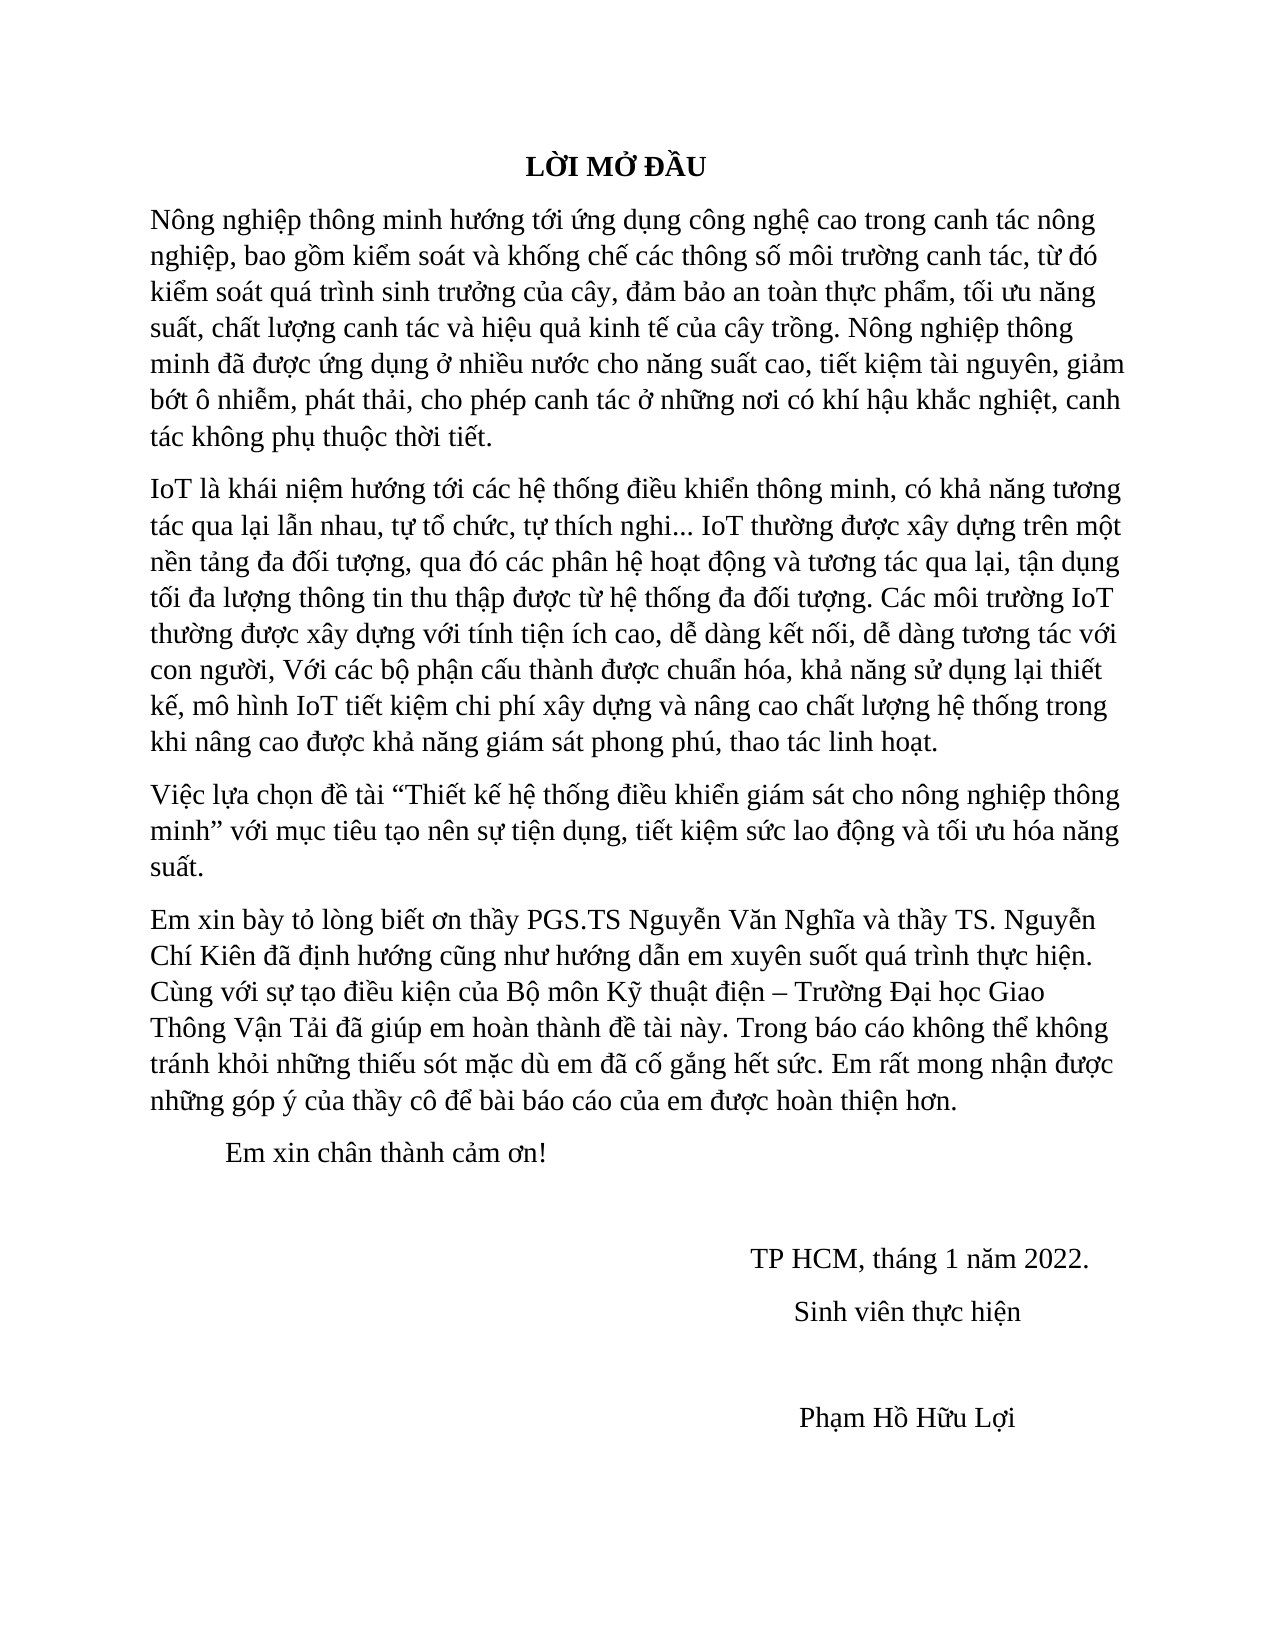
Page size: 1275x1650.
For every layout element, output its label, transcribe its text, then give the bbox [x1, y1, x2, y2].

text Nông nghiệp thông minh hướng tới ứng dụng công nghệ cao trong canh tác nông nghiệp, bao gồm kiểm soát và khống chế các thông số môi trường canh tác, từ đó kiểm soát quá trình sinh trưởng của cây, đảm bảo an toàn thực phẩm, tối ưu năng suất, chất lượng canh tác và hiệu quả kinh tế của cây trồng. Nông nghiệp thông minh đã được ứng dụng ở nhiều nước cho năng suất cao, tiết kiệm tài nguyên, giảm bớt ô nhiễm, phát thải, cho phép canh tác ở những nơi có khí hậu khắc nghiệt, canh tác không phụ thuộc thời tiết. [150, 202, 1127, 452]
text TP HCM, tháng 1 năm 2022. [750, 1241, 1239, 1275]
text Việc lựa chọn đề tài “Thiết kế hệ thống điều khiển giám sát cho nông nghiệp thông minh” với mục tiêu tạo nên sự tiện dụng, tiết kiệm sức lao động và tối ưu hóa năng suất. [150, 777, 1121, 883]
subtitle LỜI MỞ ĐẦU [196, 149, 1036, 183]
text Sinh viên thực hiện [794, 1294, 1239, 1328]
text IoT là khái niệm hướng tới các hệ thống điều khiển thông minh, có khả năng tương tác qua lại lẫn nhau, tự tổ chức, tự thích nghi... IoT thường được xây dựng trên một nền tảng đa đối tượng, qua đó các phân hệ hoạt động và tương tác qua lại, tận dụng tối đa lượng thông tin thu thập được từ hệ thống đa đối tượng. Các môi trường IoT thường được xây dựng với tính tiện ích cao, dễ dàng kết nối, dễ dàng tương tác với con người, Với các bộ phận cấu thành được chuẩn hóa, khả năng sử dụng lại thiết kế, mô hình IoT tiết kiệm chi phí xây dựng và nâng cao chất lượng hệ thống trong khi nâng cao được khả năng giám sát phong phú, thao tác linh hoạt. [150, 471, 1123, 758]
text Em xin bày tỏ lòng biết ơn thầy PGS.TS Nguyễn Văn Nghĩa và thầy TS. Nguyễn Chí Kiên đã định hướng cũng như hướng dẫn em xuyên suốt quá trình thực hiện. Cùng với sự tạo điều kiện của Bộ môn Kỹ thuật điện – Trường Đại học Giao Thông Vận Tải đã giúp em hoàn thành đề tài này. Trong báo cáo không thể không tránh khỏi những thiếu sót mặc dù em đã cố gắng hết sức. Em rất mong nhận được những góp ý của thầy cô để bài báo cáo của em được hoàn thiện hơn. [150, 902, 1116, 1116]
text Phạm Hồ Hữu Lợi [799, 1400, 1239, 1433]
text Em xin chân thành cảm ơn! [225, 1136, 1239, 1169]
